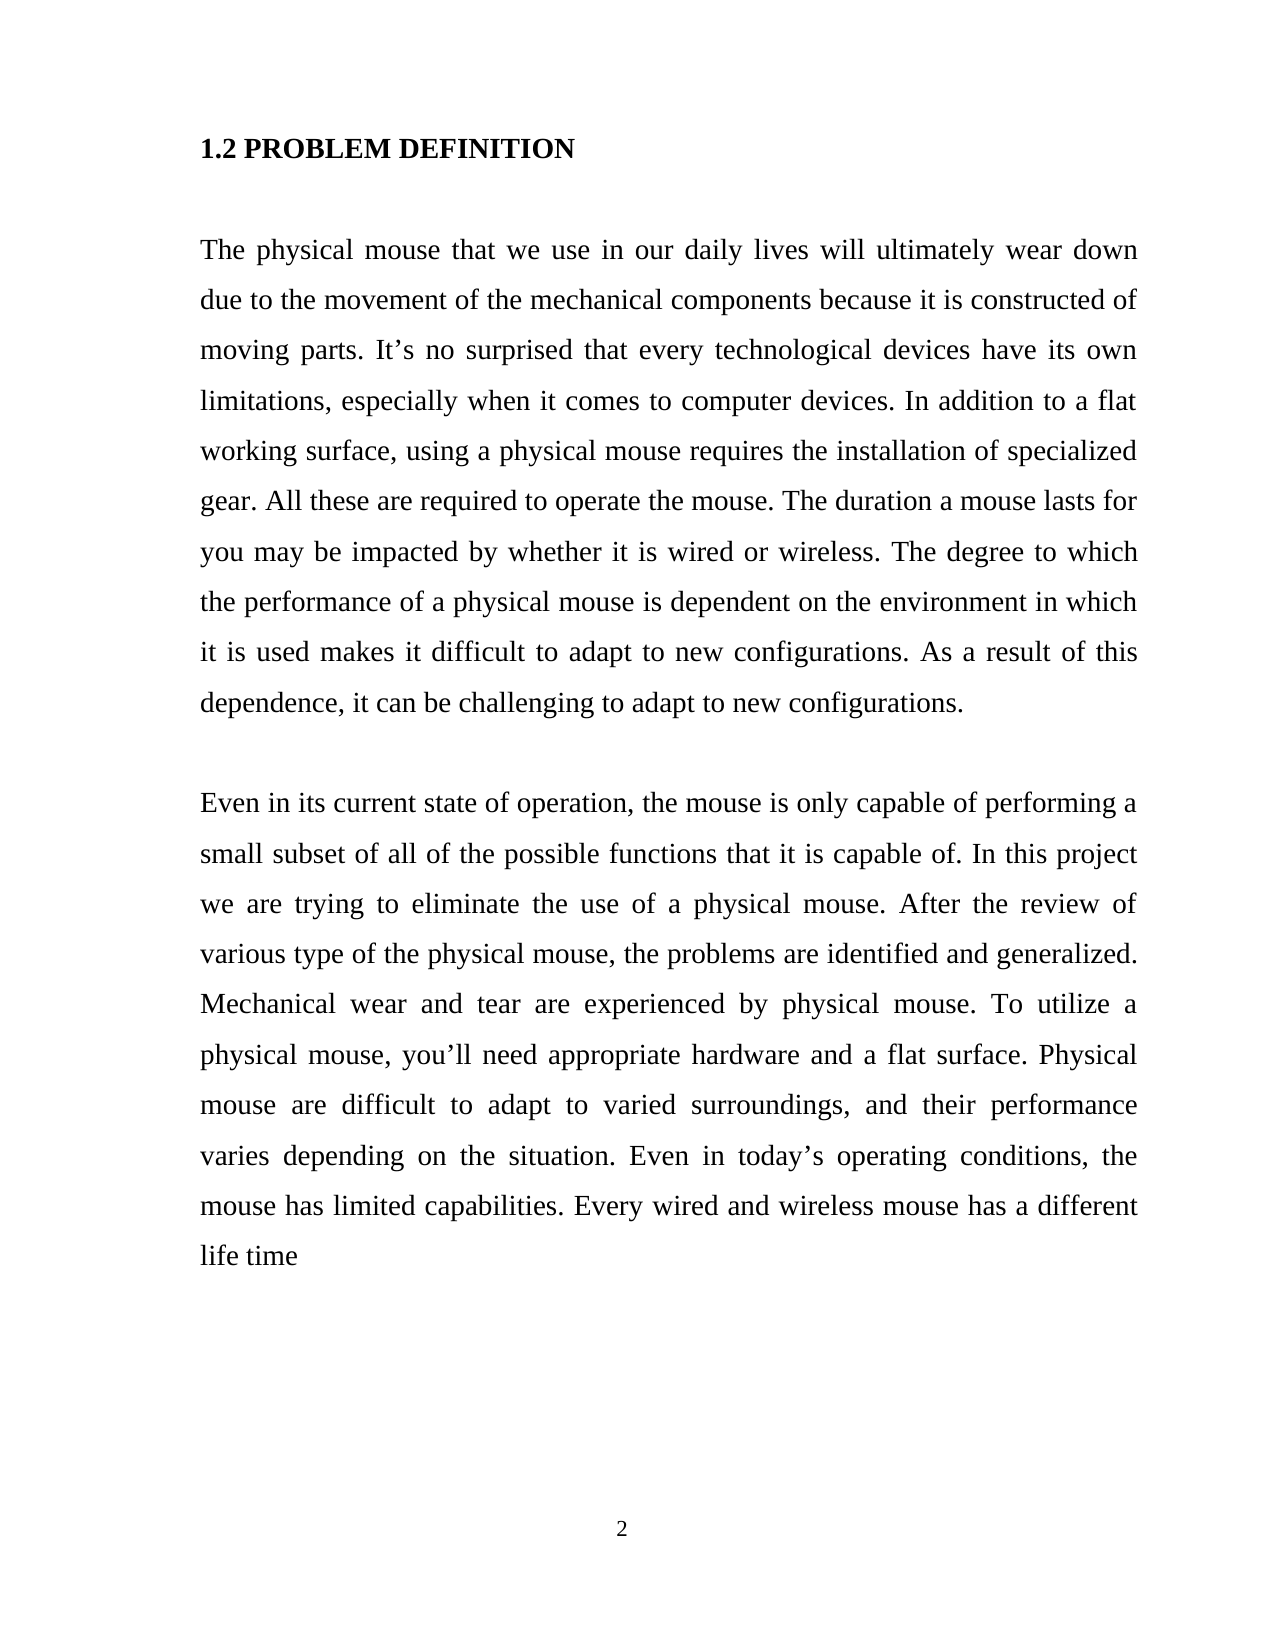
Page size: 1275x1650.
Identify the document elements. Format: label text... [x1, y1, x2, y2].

subtitle PROBLEM DEFINITION [200, 131, 1194, 165]
text The physical mouse that we use in our daily lives will ultimately wear down due to the movement of the mechanical components because it is constructed of moving parts. It’s no surprised that every technological devices have its own limitations, especially when it comes to computer devices. In addition to a flat working surface, using a physical mouse requires the installation of specialized gear. All these are required to operate the mouse. The duration a mouse lasts for you may be impacted by whether it is wired or wireless. The degree to which the performance of a physical mouse is dependent on the environment in which it is used makes it difficult to adapt to new configurations. As a result of this dependence, it can be challenging to adapt to new configurations. [200, 232, 1138, 718]
text Even in its current state of operation, the mouse is only capable of performing a small subset of all of the possible functions that it is capable of. In this project we are trying to eliminate the use of a physical mouse. After the review of various type of the physical mouse, the problems are identified and generalized. Mechanical wear and tear are experienced by physical mouse. To utilize a physical mouse, you’ll need appropriate hardware and a flat surface. Physical mouse are difficult to adapt to varied surroundings, and their performance varies depending on the situation. Even in today’s operating conditions, the mouse has limited capabilities. Every wired and wireless mouse has a different life time [200, 785, 1138, 1272]
